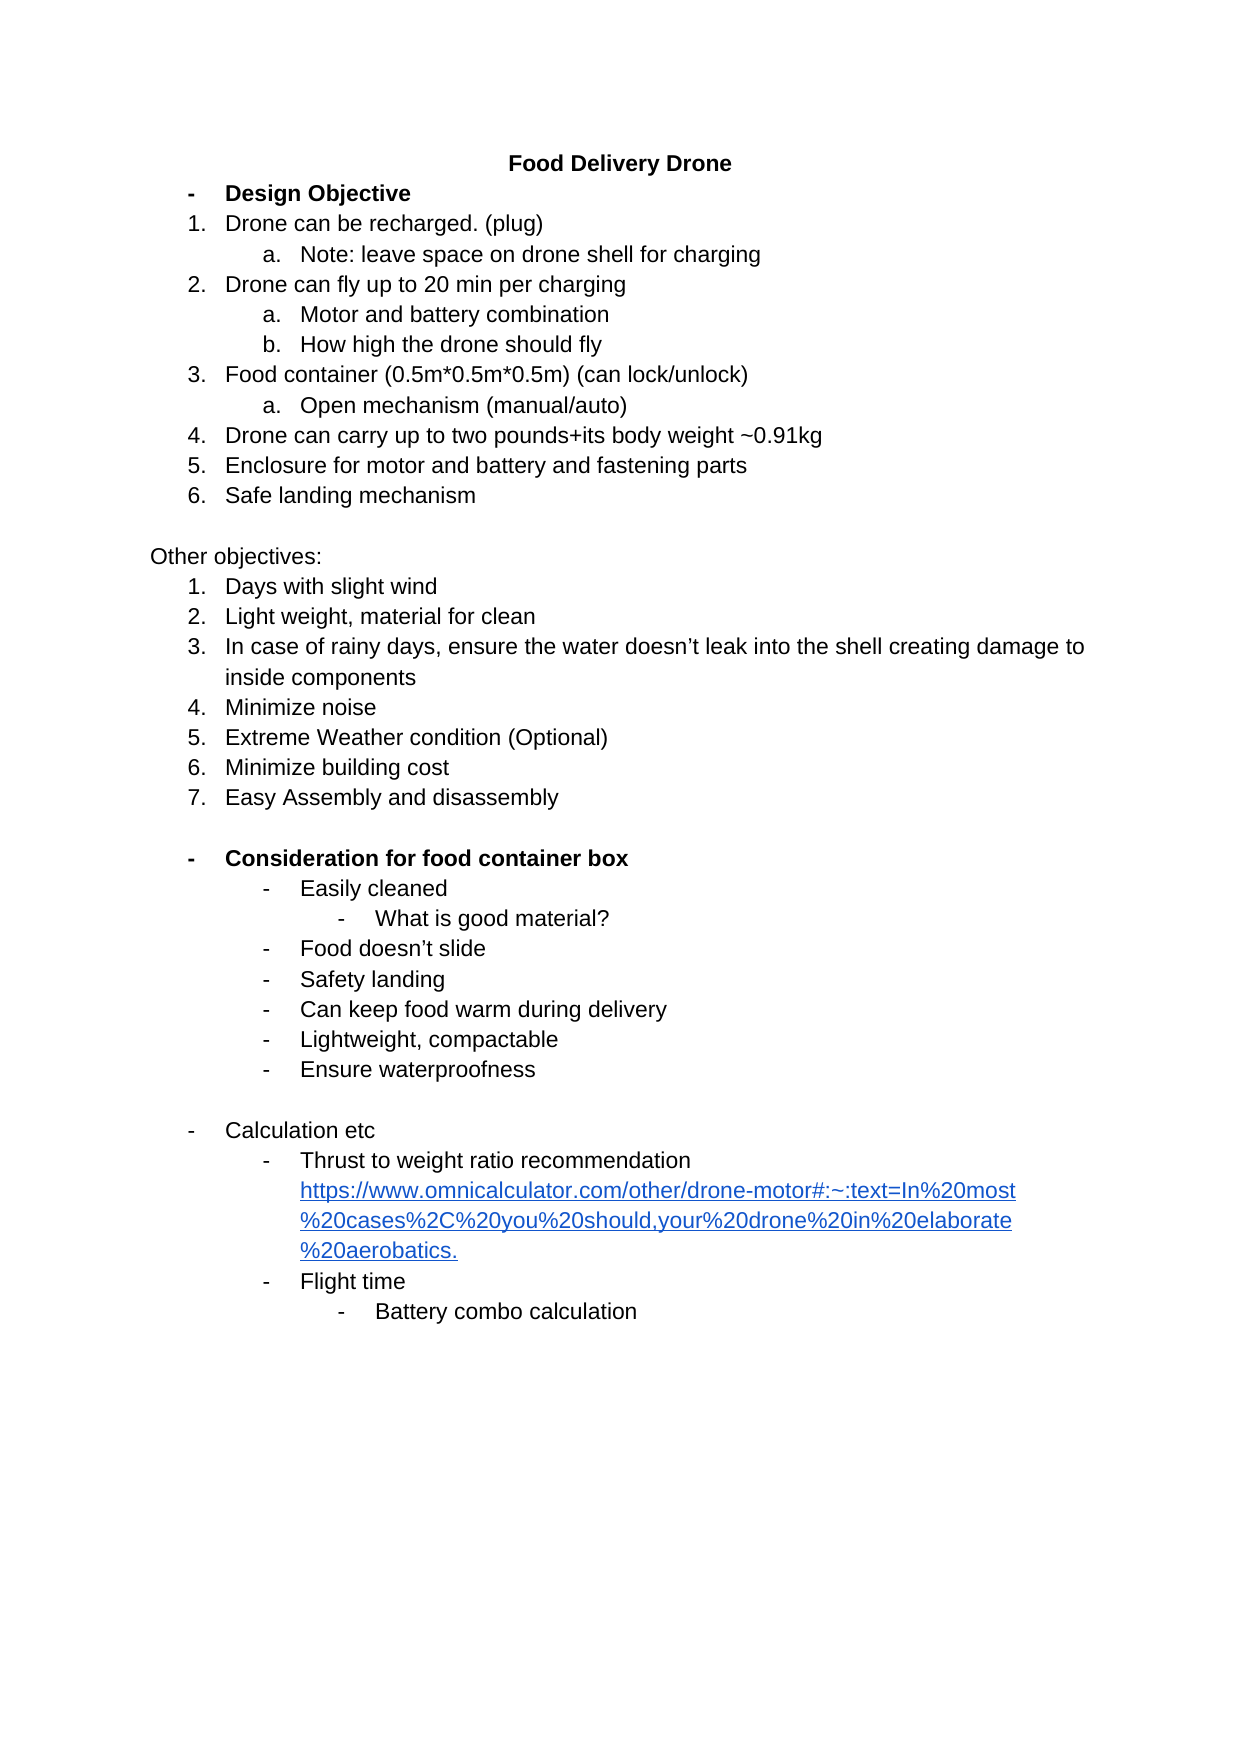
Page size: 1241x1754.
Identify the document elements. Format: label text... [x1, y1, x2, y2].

list Can keep food warm during delivery [262, 996, 1090, 1022]
list Thrust to weight ratio recommendation [262, 1147, 1090, 1173]
list Calculation etc [187, 1117, 1090, 1143]
list Days with slight wind [187, 573, 1090, 599]
list Drone can carry up to two pounds+its body weight ~0.91kg [187, 422, 1090, 448]
list How high the drone should fly [262, 331, 1090, 358]
list Design Objective [187, 180, 1090, 207]
list Safety landing [262, 966, 1090, 992]
text https://www.omnicalculator.com/other/drone-motor#:~:text=In%20most%20cases%2C%20you%20should,your%20drone%20in%20elaborate%20aerobatics. [300, 1177, 1090, 1264]
list Motor and battery combination [262, 301, 1090, 327]
list Easily cleaned [262, 875, 1090, 901]
list Enclosure for motor and battery and fastening parts [187, 452, 1090, 478]
list Consideration for food container box [187, 845, 1090, 871]
list Open mechanism (manual/auto) [262, 392, 1090, 418]
list Food container (0.5m*0.5m*0.5m) (can lock/unlock) [187, 361, 1090, 388]
list Food doesn’t slide [262, 935, 1090, 962]
text Other objectives: [150, 543, 1090, 569]
list Note: leave space on drone shell for charging [262, 241, 1090, 267]
list Safe landing mechanism [187, 482, 1090, 509]
list Battery combo calculation [337, 1298, 1090, 1324]
list Light weight, material for clean [187, 603, 1090, 629]
list Minimize building cost [187, 754, 1090, 781]
list Flight time [262, 1268, 1090, 1294]
list Drone can be recharged. (plug) [187, 210, 1090, 237]
list Minimize noise [187, 694, 1090, 720]
list What is good material? [337, 905, 1090, 932]
text Food Delivery Drone [150, 150, 1090, 176]
list Ensure waterproofness [262, 1056, 1090, 1083]
list Drone can fly up to 20 min per charging [187, 271, 1090, 297]
list Easy Assembly and disassembly [187, 784, 1090, 811]
list Lightweight, compactable [262, 1026, 1090, 1052]
list In case of rainy days, ensure the water doesn’t leak into the shell creating damage to inside components [187, 633, 1090, 690]
list Extreme Weather condition (Optional) [187, 724, 1090, 750]
